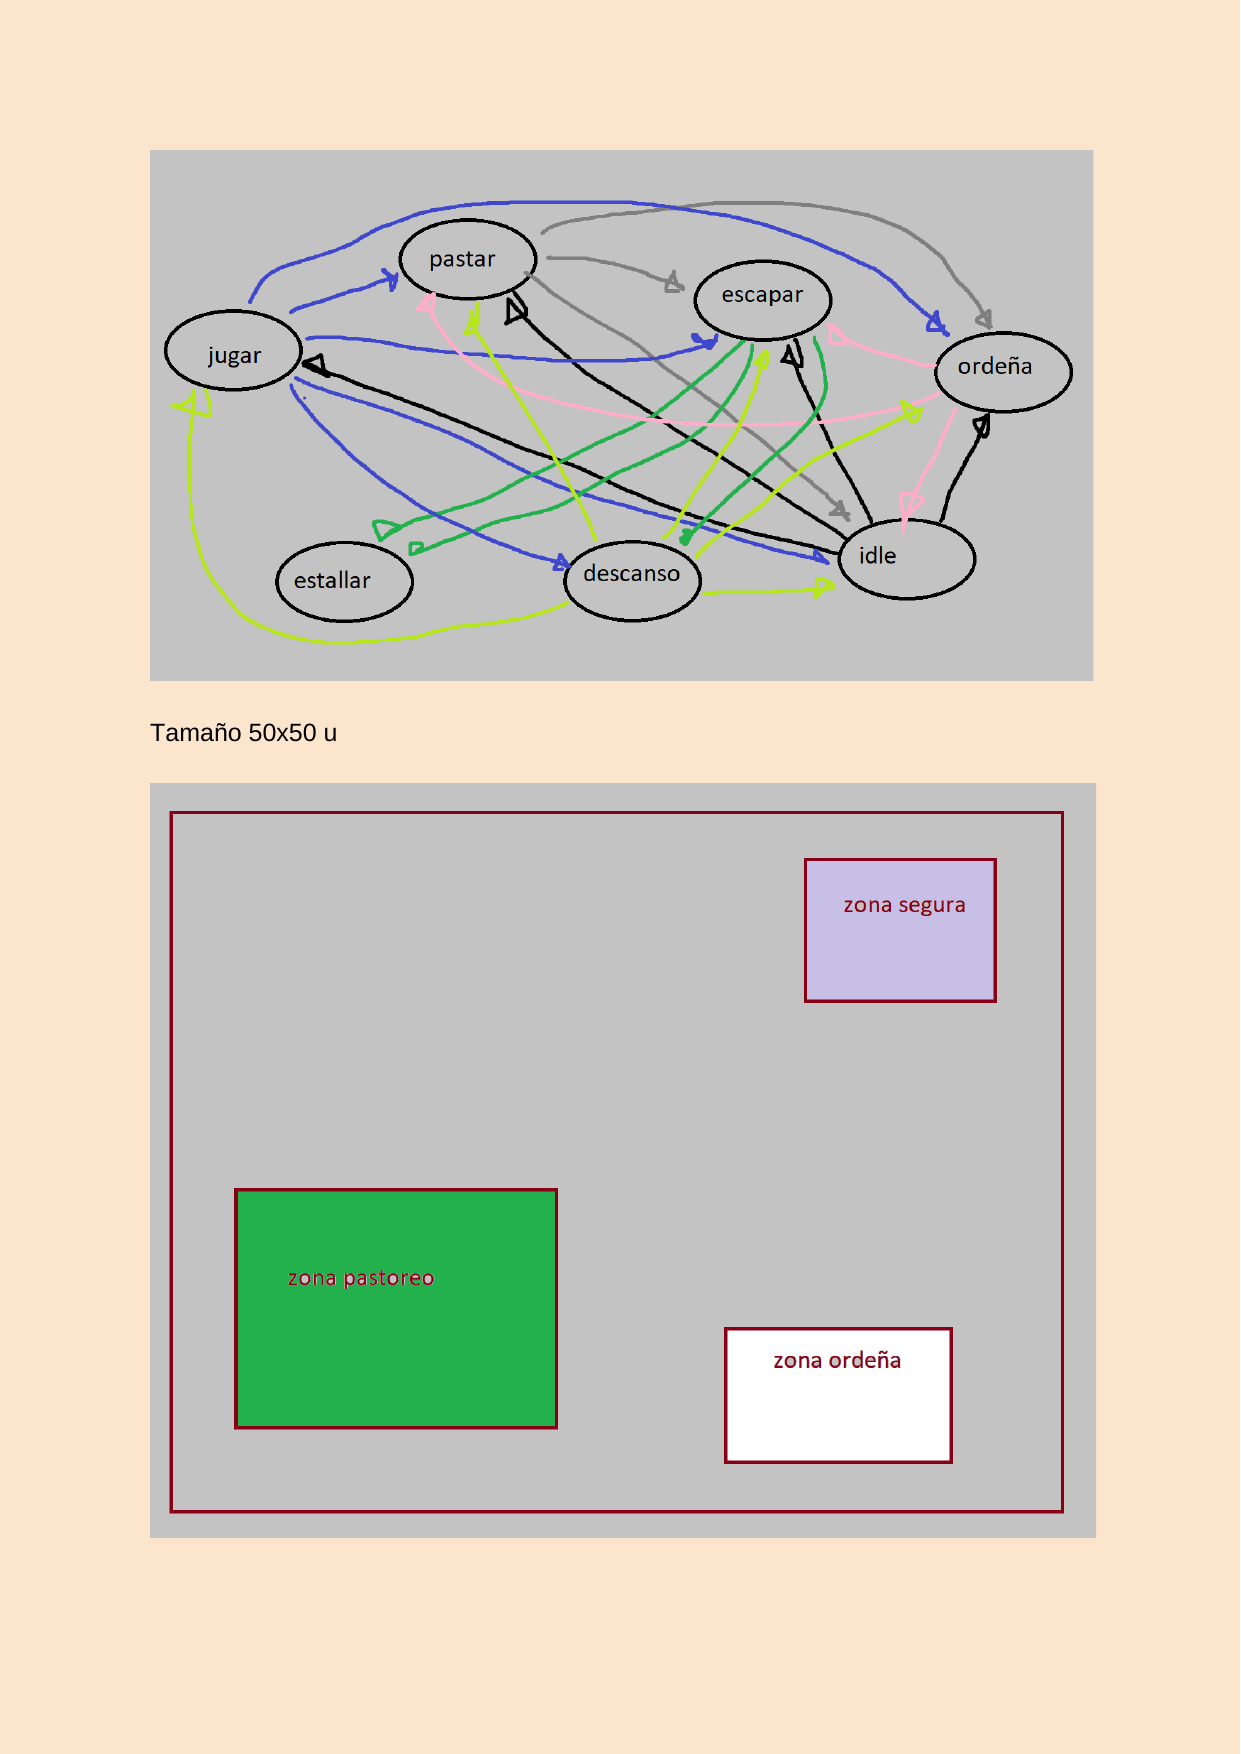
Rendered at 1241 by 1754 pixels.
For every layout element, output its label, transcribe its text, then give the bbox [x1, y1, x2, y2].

picture [150, 783, 1097, 1538]
picture [150, 150, 1094, 681]
text Tamaño 50x50 u [150, 718, 1090, 747]
